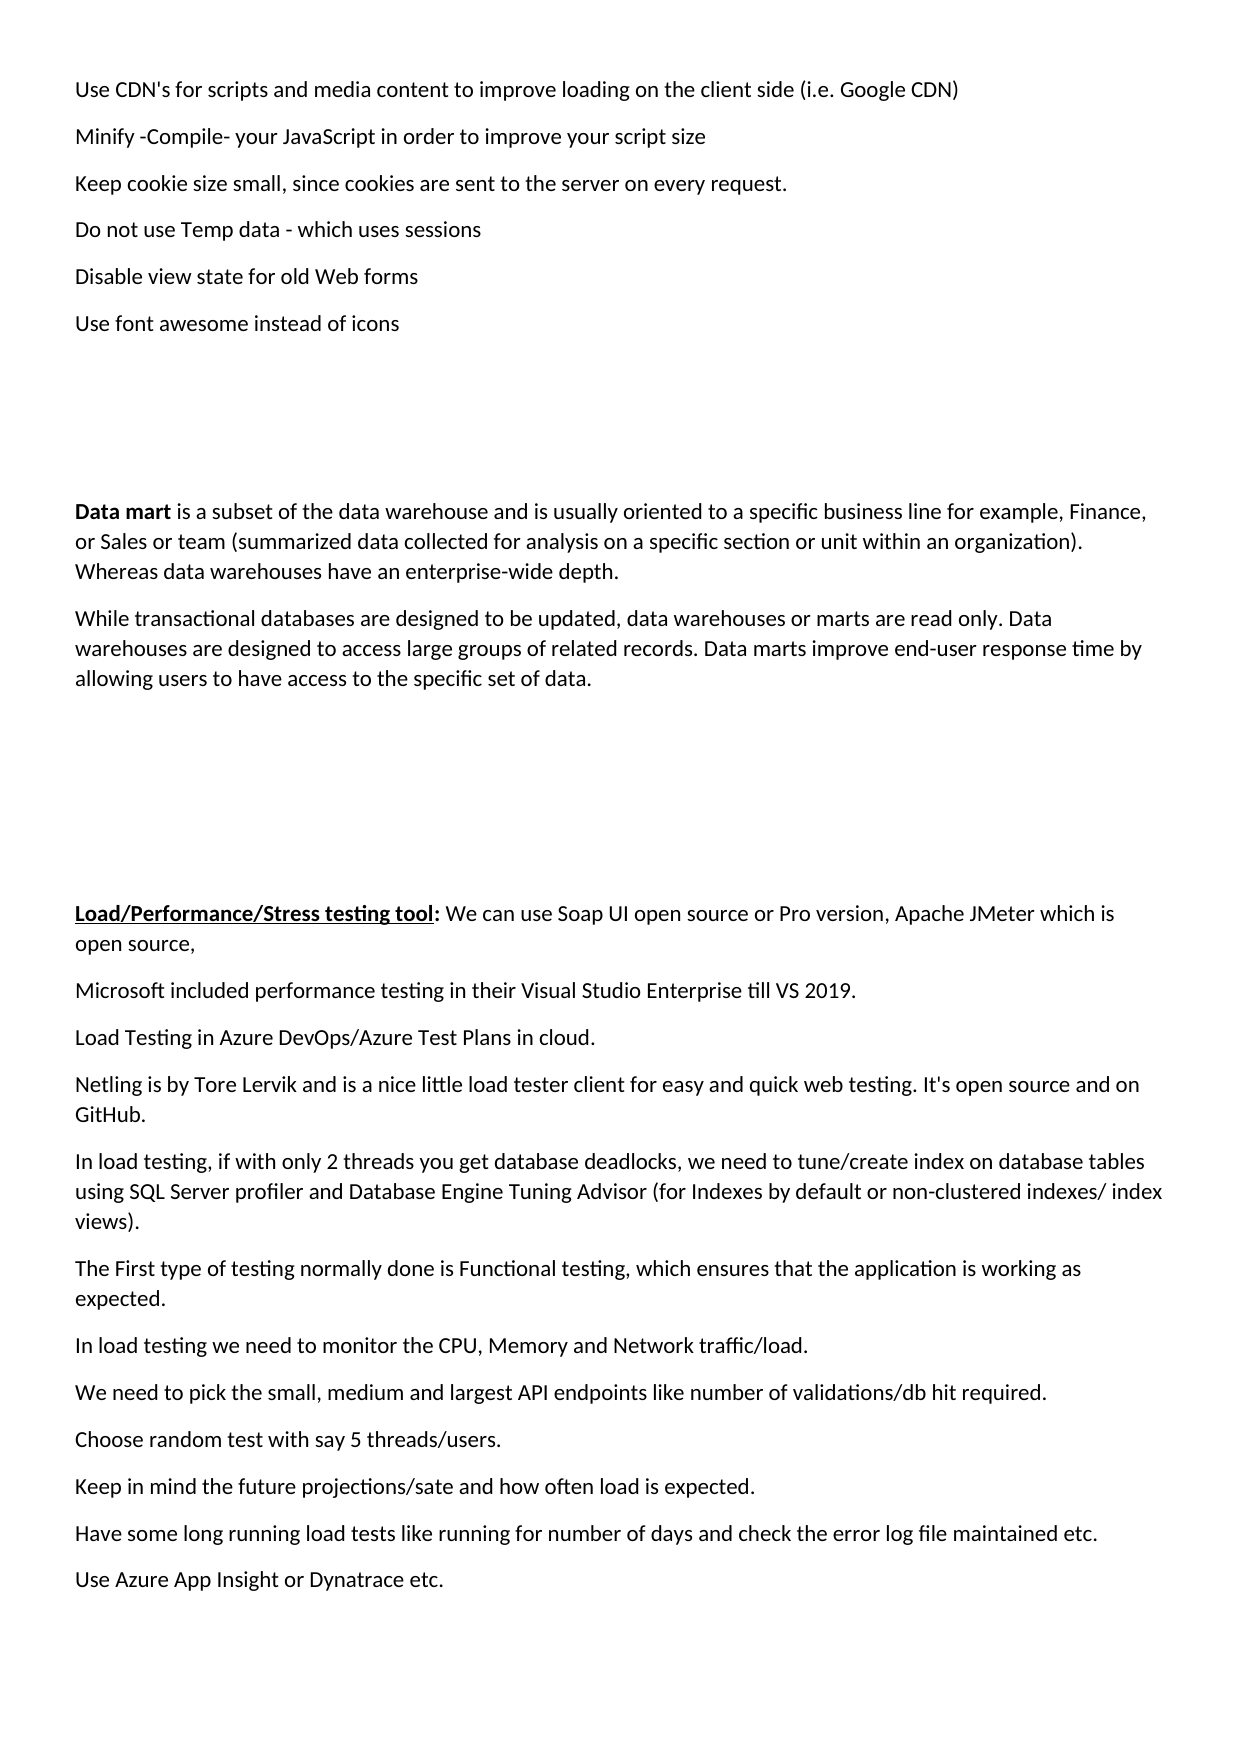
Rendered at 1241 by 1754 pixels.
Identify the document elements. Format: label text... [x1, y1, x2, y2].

text Keep cookie size small, since cookies are sent to the server on every request. [75, 169, 1165, 197]
text We need to pick the small, medium and largest API endpoints like number of validations/db hit required. [75, 1378, 1165, 1406]
text The First type of testing normally done is Functional testing, which ensures that the application is working as expected. [75, 1254, 1165, 1312]
text Use CDN's for scripts and media content to improve loading on the client side (i.e. Google CDN) [75, 75, 1165, 103]
text Do not use Temp data - which uses sessions [75, 216, 1165, 244]
text Use Azure App Insight or Dynatrace etc. [75, 1566, 1165, 1594]
text Load Testing in Azure DevOps/Azure Test Plans in cloud. [75, 1023, 1165, 1051]
text Netling is by Tore Lervik and is a nice little load tester client for easy and quick web testing. It's open source and on GitHub. [75, 1070, 1165, 1128]
text In load testing we need to monitor the CPU, Memory and Network traffic/load. [75, 1331, 1165, 1359]
text Keep in mind the future projections/sate and how often load is expected. [75, 1472, 1165, 1500]
text Use font awesome instead of icons [75, 309, 1165, 337]
text Have some long running load tests like running for number of days and check the error log file maintained etc. [75, 1519, 1165, 1547]
text Microsoft included performance testing in their Visual Studio Enterprise till VS 2019. [75, 976, 1165, 1004]
text Disable view state for old Web forms [75, 262, 1165, 291]
text In load testing, if with only 2 threads you get database deadlocks, we need to tune/create index on database tables using SQL Server profiler and Database Engine Tuning Advisor (for Indexes by default or non-clustered indexes/ index views). [75, 1147, 1165, 1235]
text While transactional databases are designed to be updated, data warehouses or marts are read only. Data warehouses are designed to access large groups of related records. Data marts improve end-user response time by allowing users to have access to the specific set of data. [75, 604, 1165, 693]
text Load/Performance/Stress testing tool: We can use Soap UI open source or Pro version, Apache JMeter which is open source, [75, 899, 1165, 957]
text Data mart is a subset of the data warehouse and is usually oriented to a specific business line for example, Finance, or Sales or team (summarized data collected for analysis on a specific section or unit within an organization). Whereas data warehouses have an enterprise-wide depth. [75, 497, 1165, 585]
text Minify -Compile- your JavaScript in order to improve your script size [75, 122, 1165, 150]
text Choose random test with say 5 threads/users. [75, 1425, 1165, 1453]
